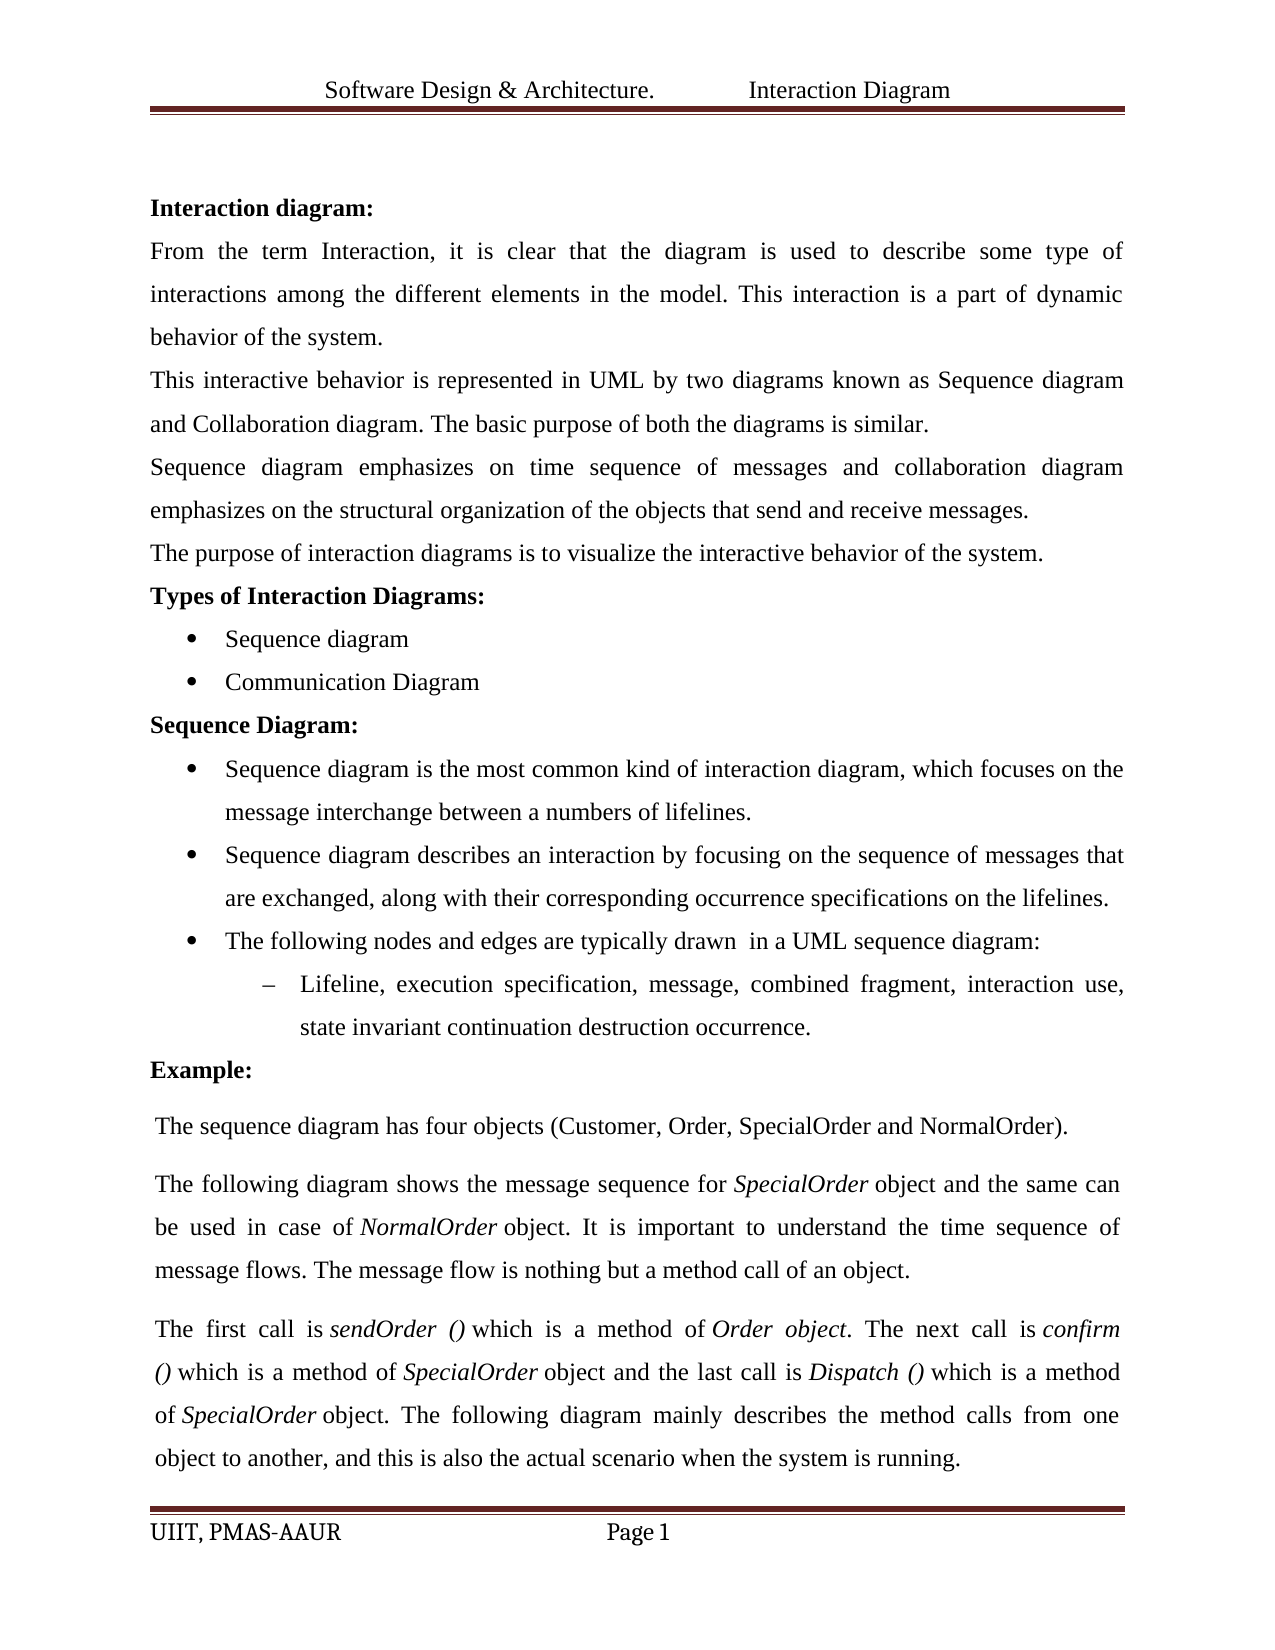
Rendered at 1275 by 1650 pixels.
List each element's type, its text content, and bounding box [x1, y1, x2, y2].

text The purpose of interaction diagrams is to visualize the interactive behavior of the system. [150, 538, 1125, 567]
text From the term Interaction, it is clear that the diagram is used to describe some type of interactions among the different elements in the model. This interaction is a part of dynamic behavior of the system. [150, 236, 1125, 351]
text Sequence Diagram: [150, 711, 1125, 739]
text This interactive behavior is represented in UML by two diagrams known as Sequence diagram and Collaboration diagram. The basic purpose of both the diagrams is similar. [150, 366, 1125, 437]
text Types of Interaction Diagrams: [150, 581, 1125, 610]
text The following diagram shows the message sequence for SpecialOrder object and the same can be used in case of NormalOrder object. It is important to understand the time sequence of message flows. The message flow is nothing but a method call of an object. [154, 1169, 1121, 1284]
list Sequence diagram describes an interaction by focusing on the sequence of messages that are exchanged, along with their corresponding occurrence specifications on the lifelines. [187, 840, 1125, 912]
text Interaction diagram: [150, 193, 1125, 222]
list Sequence diagram [187, 624, 1125, 653]
text The first call is sendOrder () which is a method of Order object. The next call is confirm () which is a method of SpecialOrder object and the last call is Dispatch () which is a method of SpecialOrder object. The following diagram mainly describes the method calls from one object to another, and this is also the actual scenario when the system is running. [154, 1314, 1121, 1472]
list Communication Diagram [187, 667, 1125, 696]
text Example: [150, 1056, 1125, 1084]
list Lifeline, execution specification, message, combined fragment, interaction use, state invariant continuation destruction occurrence. [262, 969, 1125, 1041]
list The following nodes and edges are typically drawn in a UML sequence diagram: [187, 926, 1125, 955]
text Sequence diagram emphasizes on time sequence of messages and collaboration diagram emphasizes on the structural organization of the objects that send and receive messages. [150, 452, 1125, 524]
text The sequence diagram has four objects (Customer, Order, SpecialOrder and NormalOrder). [154, 1111, 1121, 1140]
list Sequence diagram is the most common kind of interaction diagram, which focuses on the message interchange between a numbers of lifelines. [187, 754, 1125, 826]
